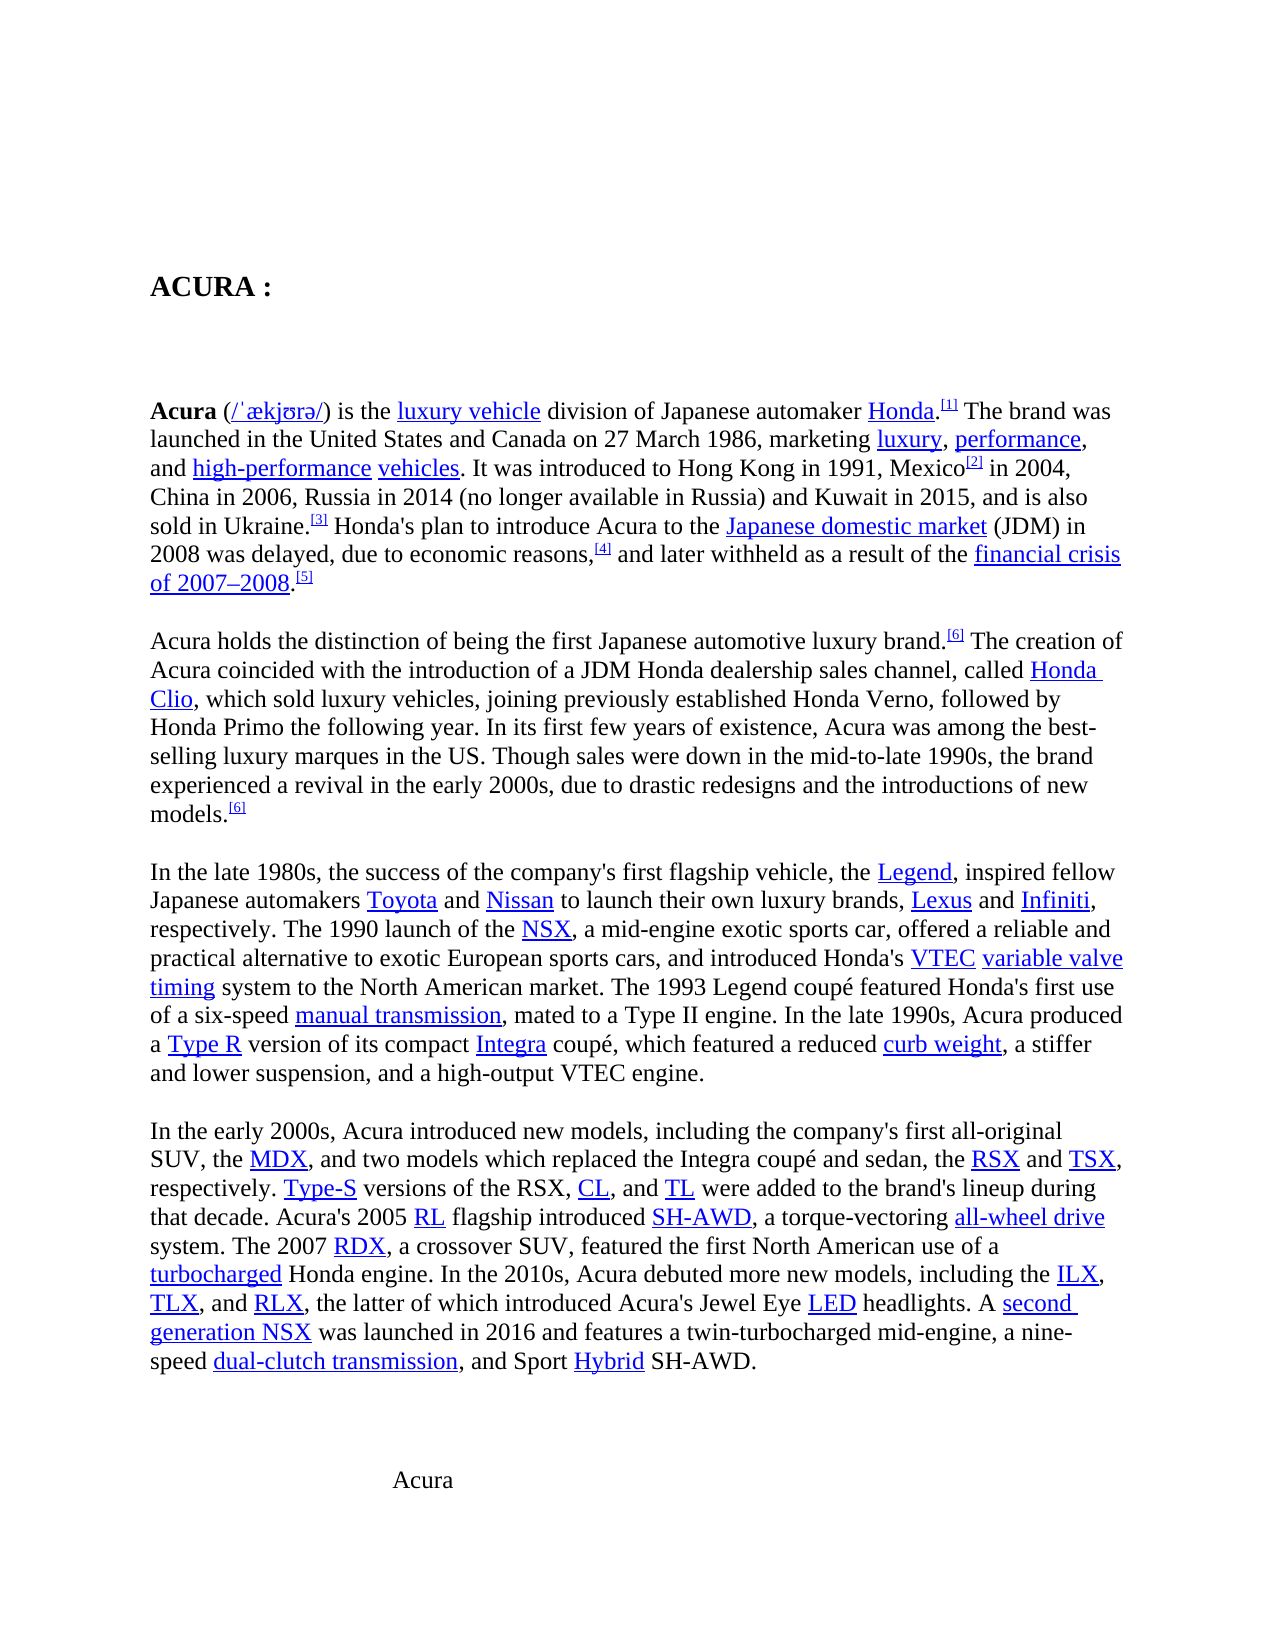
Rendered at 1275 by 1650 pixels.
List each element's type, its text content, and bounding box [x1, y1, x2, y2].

text ACURA : [150, 269, 1125, 302]
text In the late 1980s, the success of the company's first flagship vehicle, the Legend, inspired fellow Japanese automakers Toyota and Nissan to launch their own luxury brands, Lexus and Infiniti, respectively. The 1990 launch of the NSX, a mid-engine exotic sports car, offered a reliable and practical alternative to exotic European sports cars, and introduced Honda's VTEC variable valve timing system to the North American market. The 1993 Legend coupé featured Honda's first use of a six-speed manual transmission, mated to a Type II engine. In the late 1990s, Acura produced a Type R version of its compact Integra coupé, which featured a reduced curb weight, a stiffer and lower suspension, and a high-output VTEC engine. [150, 857, 1125, 1087]
text Acura holds the distinction of being the first Japanese automotive luxury brand.[6] The creation of Acura coincided with the introduction of a JDM Honda dealership sales channel, called Honda Clio, which sold luxury vehicles, joining previously established Honda Verno, followed by Honda Primo the following year. In its first few years of existence, Acura was among the best-selling luxury marques in the US. Though sales were down in the mid-to-late 1990s, the brand experienced a revival in the early 2000s, due to drastic redesigns and the introductions of new models.[6] [150, 626, 1125, 827]
text In the early 2000s, Acura introduced new models, including the company's first all-original SUV, the MDX, and two models which replaced the Integra coupé and sedan, the RSX and TSX, respectively. Type-S versions of the RSX, CL, and TL were added to the brand's lineup during that decade. Acura's 2005 RL flagship introduced SH-AWD, a torque-vectoring all-wheel drive system. The 2007 RDX, a crossover SUV, featured the first North American use of a turbocharged Honda engine. In the 2010s, Acura debuted more new models, including the ILX, TLX, and RLX, the latter of which introduced Acura's Jewel Eye LED headlights. A second generation NSX was launched in 2016 and features a twin-turbocharged mid-engine, a nine-speed dual-clutch transmission, and Sport Hybrid SH-AWD. [150, 1116, 1125, 1374]
table_header Acura [149, 1463, 697, 1495]
text Acura (/ˈækjʊrə/) is the luxury vehicle division of Japanese automaker Honda.[1] The brand was launched in the United States and Canada on 27 March 1986, marketing luxury, performance, and high-performance vehicles. It was introduced to Hong Kong in 1991, Mexico[2] in 2004, China in 2006, Russia in 2014 (no longer available in Russia) and Kuwait in 2015, and is also sold in Ukraine.[3] Honda's plan to introduce Acura to the Japanese domestic market (JDM) in 2008 was delayed, due to economic reasons,[4] and later withheld as a result of the financial crisis of 2007–2008.[5] [150, 396, 1125, 597]
